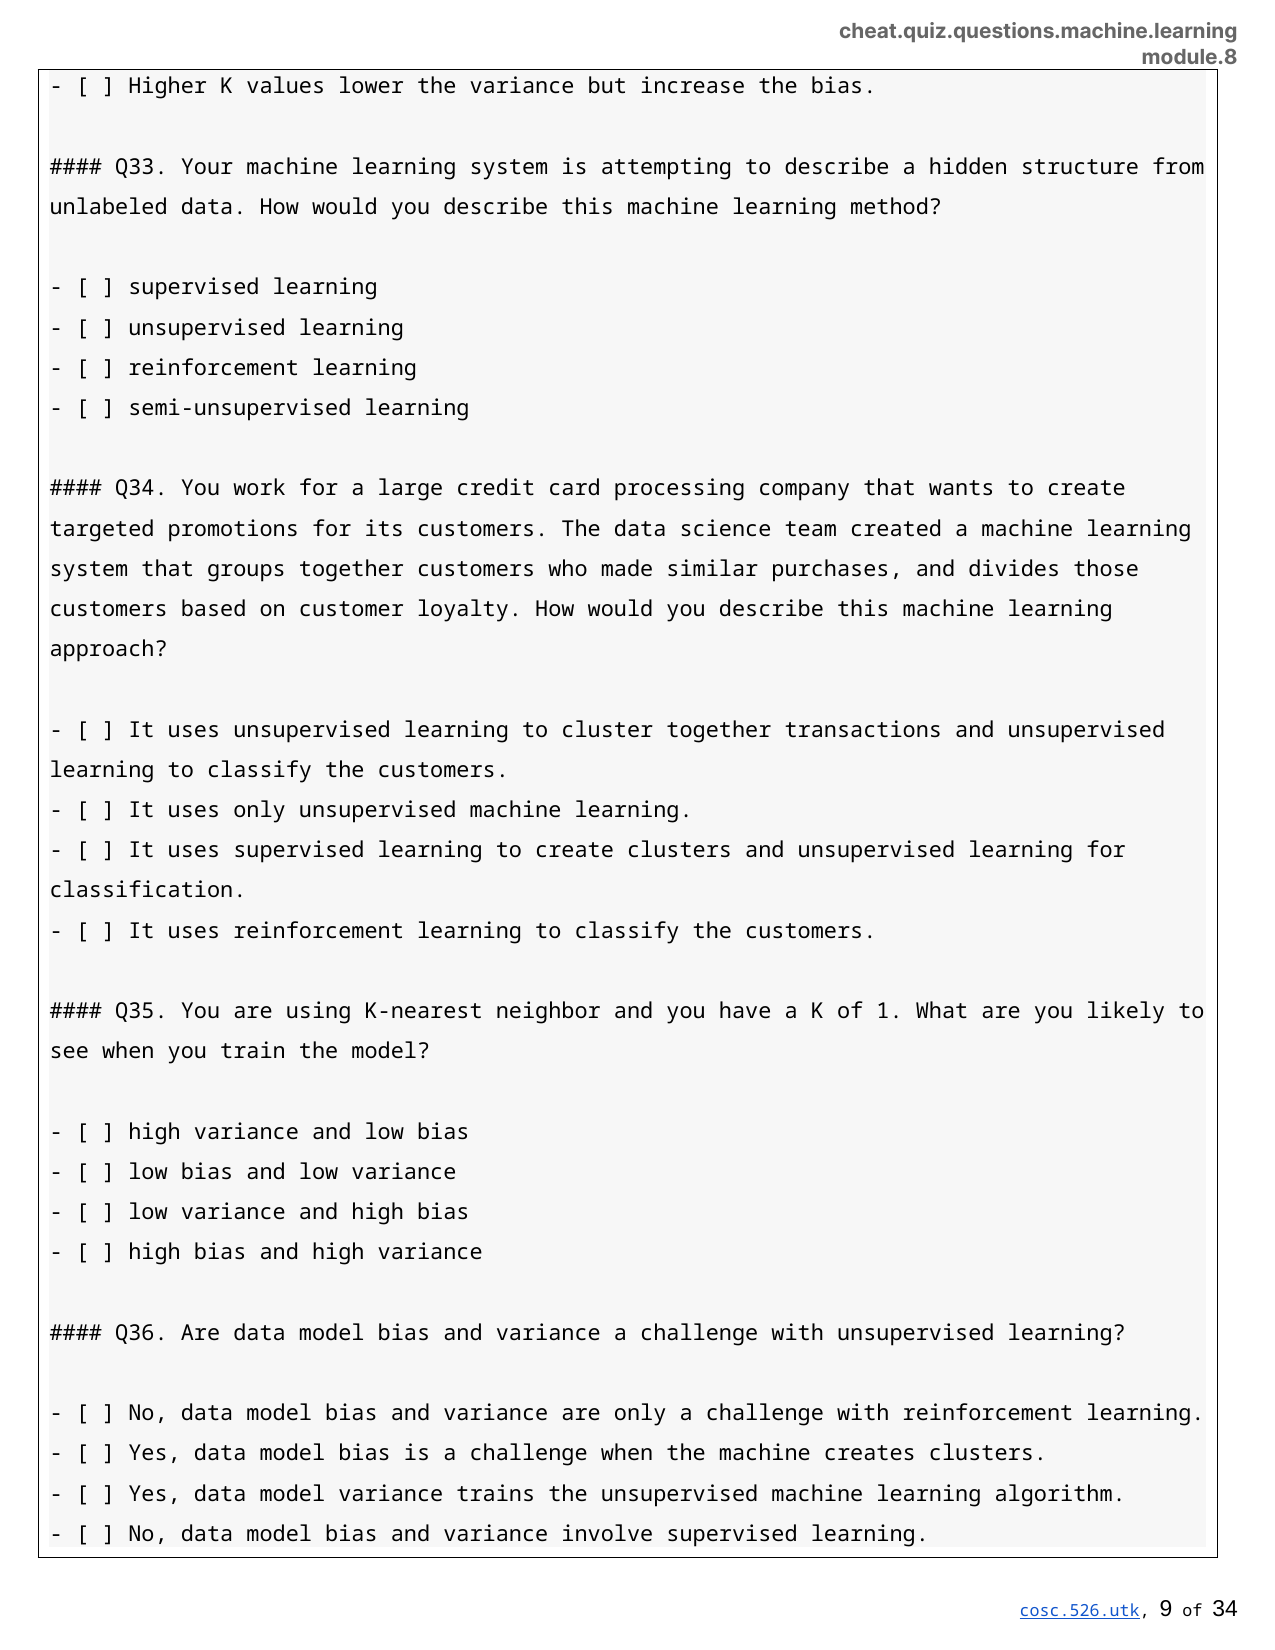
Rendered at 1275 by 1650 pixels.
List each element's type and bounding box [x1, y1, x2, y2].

table_cell [39, 70, 1217, 1557]
